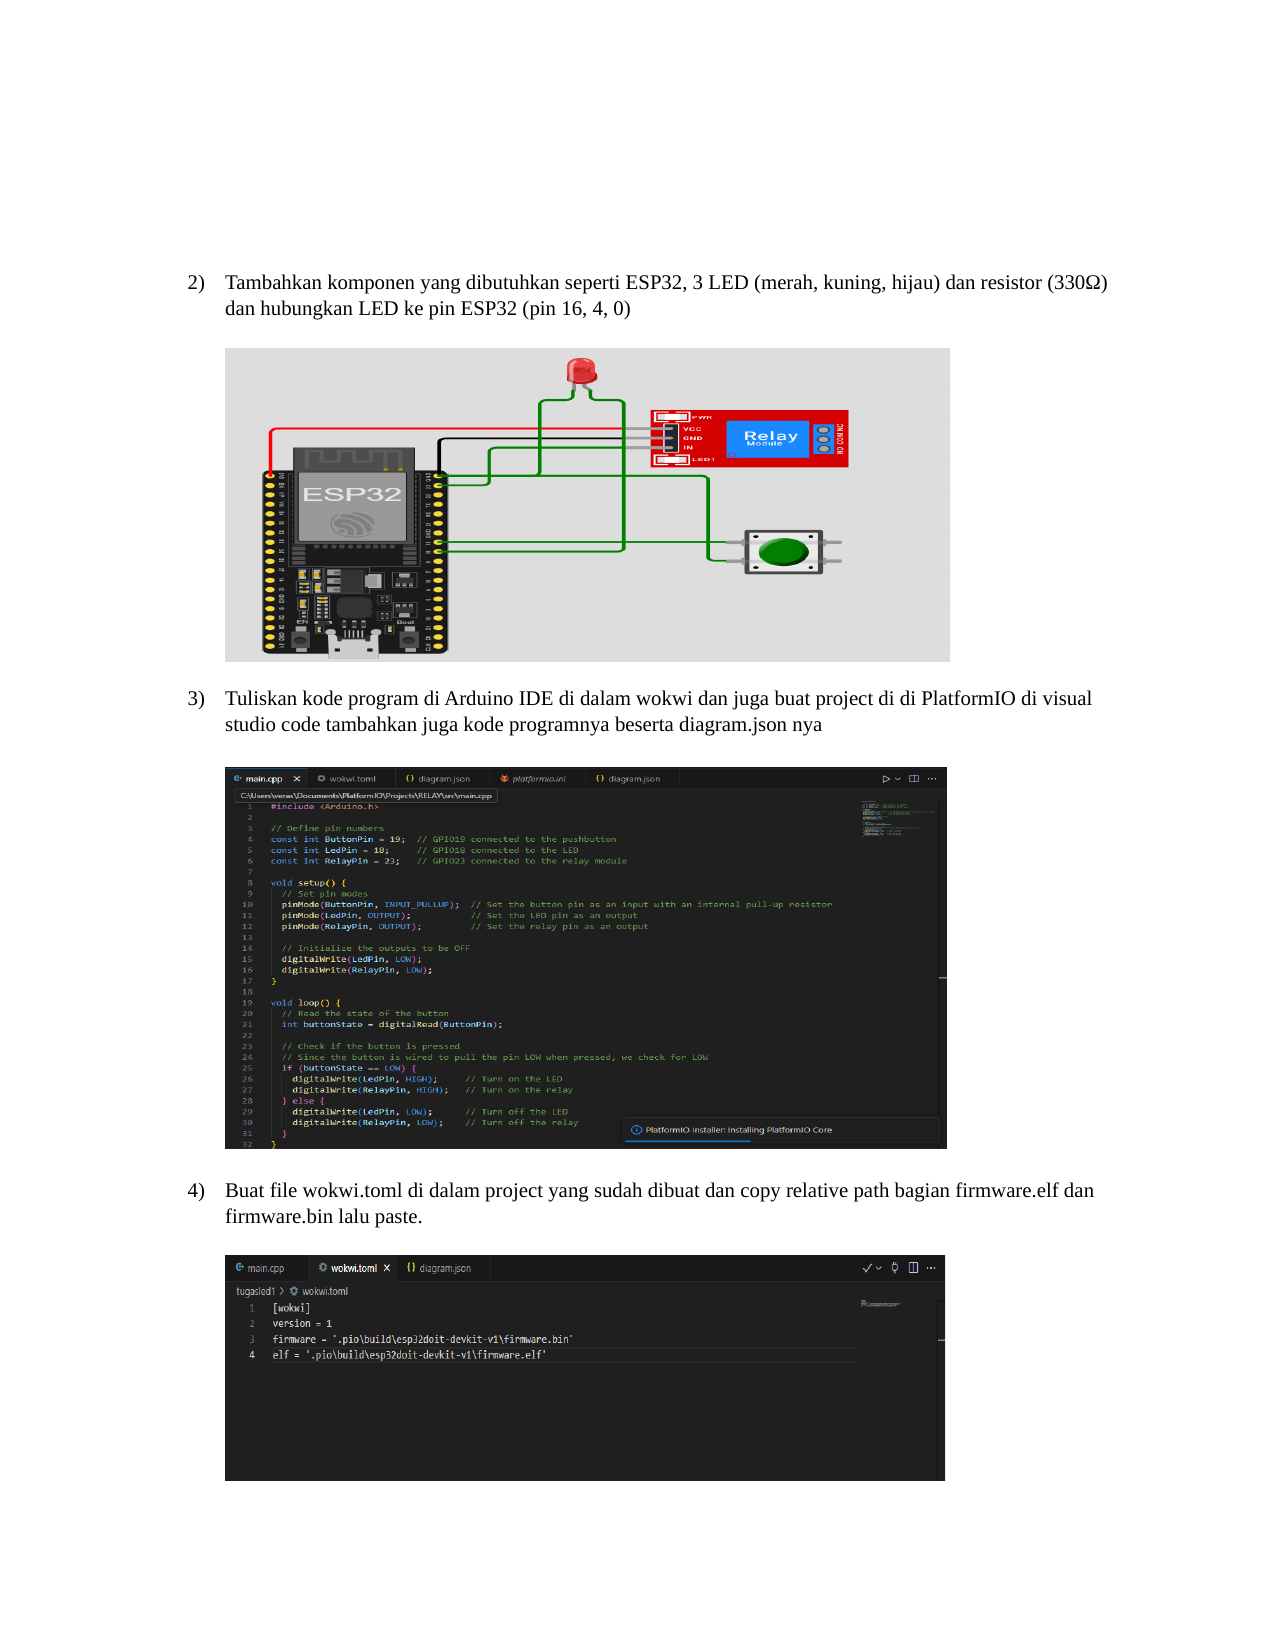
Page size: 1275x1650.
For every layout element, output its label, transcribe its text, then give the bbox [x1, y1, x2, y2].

list Buat file wokwi.toml di dalam project yang sudah dibuat dan copy relative path bagian firmware.elf dan firmware.bin lalu paste. [187, 1178, 1125, 1228]
picture [225, 1255, 946, 1481]
list Tuliskan kode program di Arduino IDE di dalam wokwi dan juga buat project di di PlatformIO di visual studio code tambahkan juga kode programnya beserta diagram.json nya [187, 686, 1125, 736]
picture [225, 348, 951, 662]
picture [225, 767, 947, 1149]
list Tambahkan komponen yang dibutuhkan seperti ESP32, 3 LED (merah, kuning, hijau) dan resistor (330Ω) dan hubungkan LED ke pin ESP32 (pin 16, 4, 0) [187, 270, 1125, 320]
